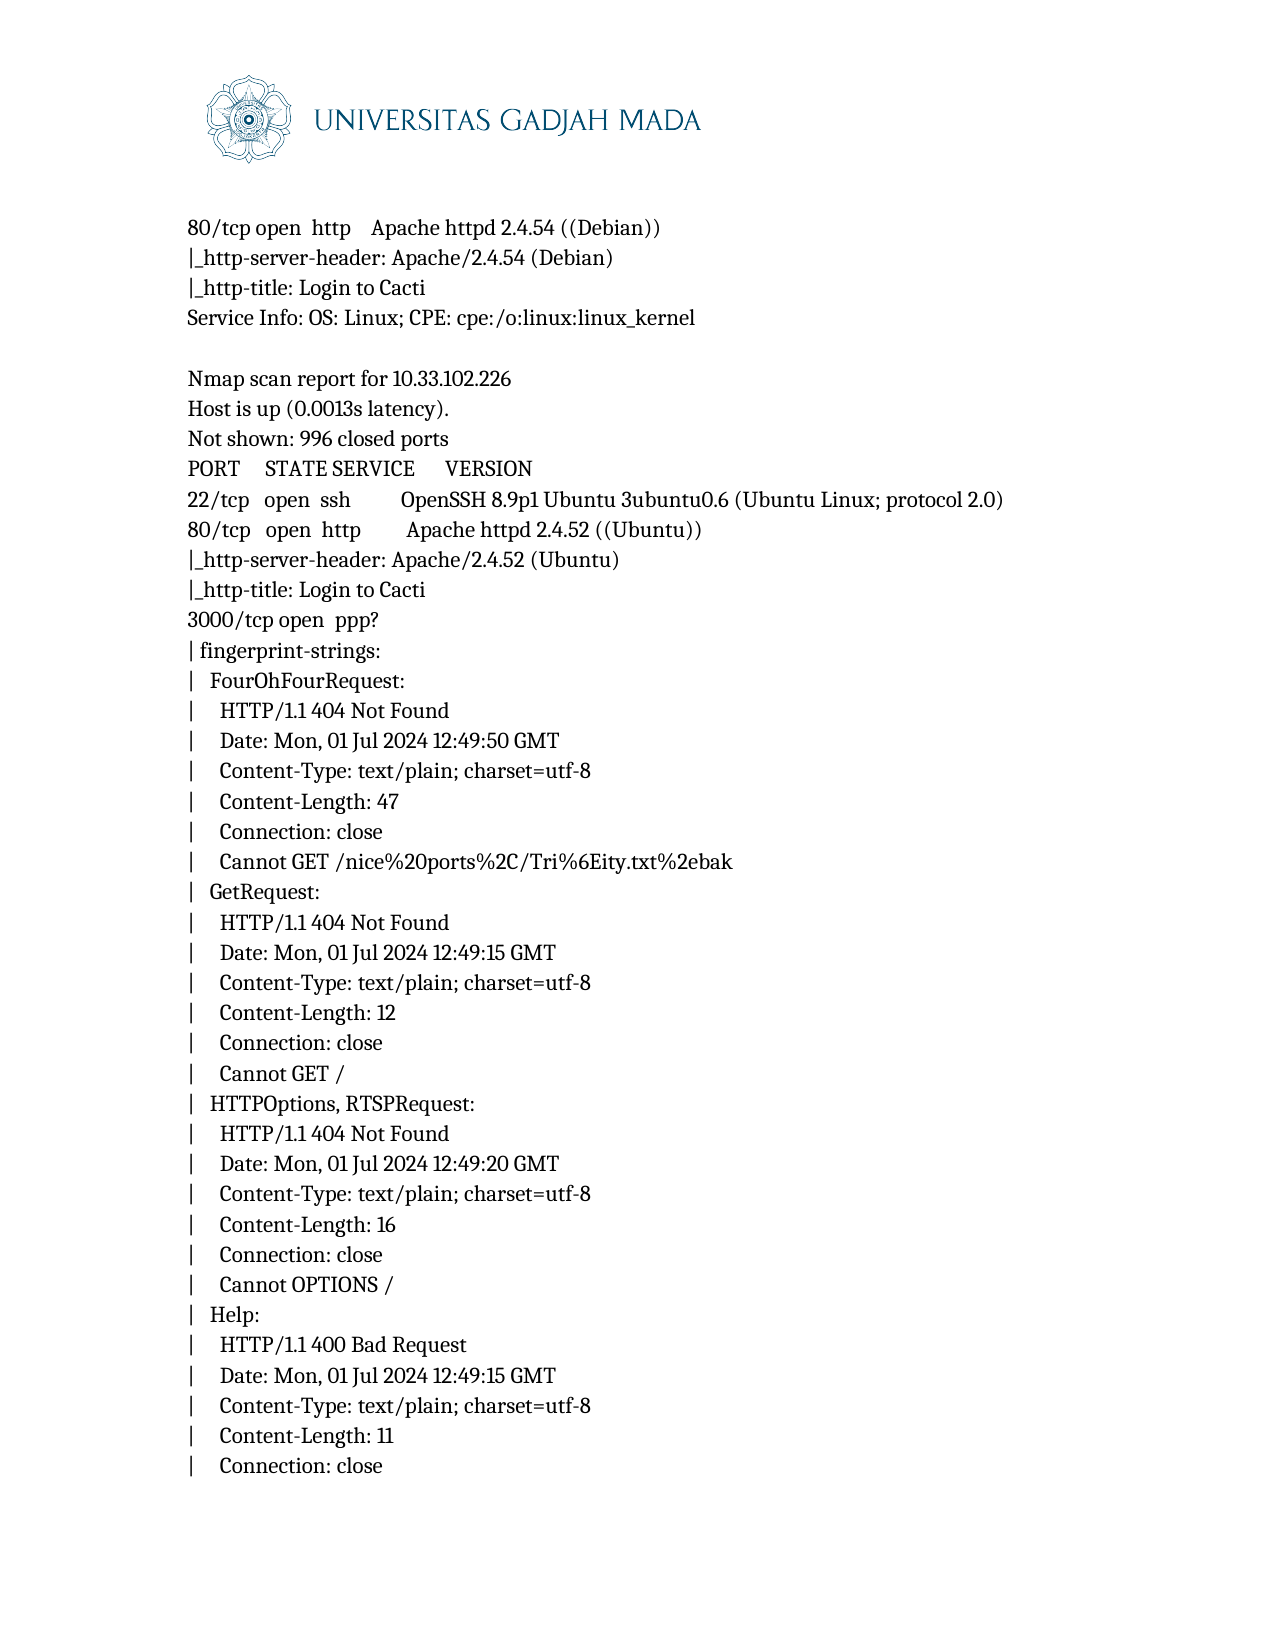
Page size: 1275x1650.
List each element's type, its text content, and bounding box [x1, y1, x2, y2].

picture [206, 75, 702, 164]
